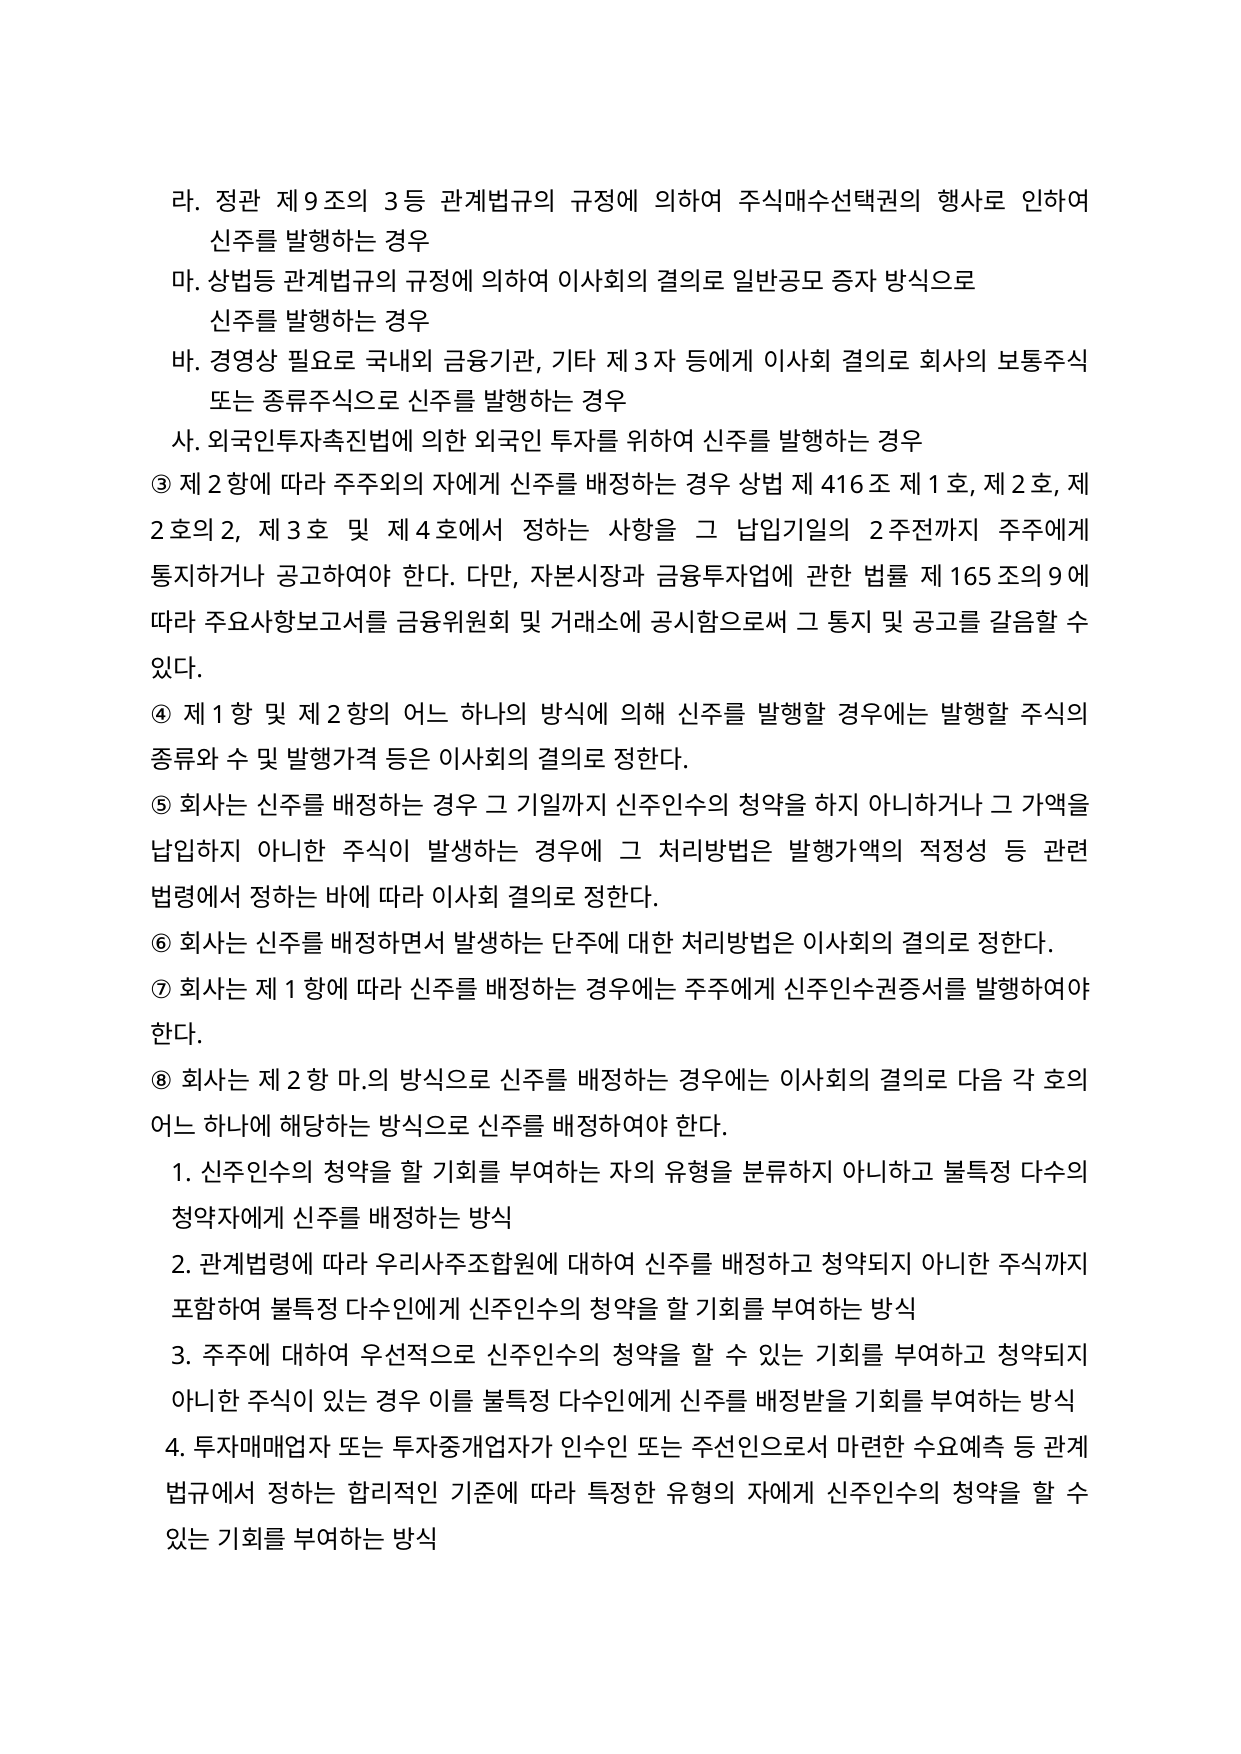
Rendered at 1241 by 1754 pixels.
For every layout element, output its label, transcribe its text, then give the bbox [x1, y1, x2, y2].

text 2. 관계법령에 따라 우리사주조합원에 대하여 신주를 배정하고 청약되지 아니한 주식까지 포함하여 불특정 다수인에게 신주인수의 청약을 할 기회를 부여하는 방식 [171, 1236, 1090, 1328]
text 바. 경영상 필요로 국내외 금융기관, 기타 제3자 등에게 이사회 결의로 회사의 보통주식 또는 종류주식으로 신주를 발행하는 경우 [171, 337, 1090, 417]
text ⑧ 회사는 제2항 마.의 방식으로 신주를 배정하는 경우에는 이사회의 결의로 다음 각 호의 어느 하나에 해당하는 방식으로 신주를 배정하여야 한다. [150, 1053, 1090, 1145]
text 사. 외국인투자촉진법에 의한 외국인 투자를 위하여 신주를 발행하는 경우 [171, 417, 1090, 457]
text 신주를 발행하는 경우 [209, 297, 1090, 337]
text 마. 상법등 관계법규의 규정에 의하여 이사회의 결의로 일반공모 증자 방식으로 [171, 257, 1090, 297]
text ⑦ 회사는 제1항에 따라 신주를 배정하는 경우에는 주주에게 신주인수권증서를 발행하여야 한다. [150, 961, 1090, 1053]
text 라. 정관 제9조의 3등 관계법규의 규정에 의하여 주식매수선택권의 행사로 인하여 신주를 발행하는 경우 [171, 177, 1090, 257]
text ③ 제2항에 따라 주주외의 자에게 신주를 배정하는 경우 상법 제416조 제1호, 제2호, 제2호의2, 제3호 및 제4호에서 정하는 사항을 그 납입기일의 2주전까지 주주에게 통지하거나 공고하여야 한다. 다만, 자본시장과 금융투자업에 관한 법률 제165조의9에 따라 주요사항보고서를 금융위원회 및 거래소에 공시함으로써 그 통지 및 공고를 갈음할 수 있다. [150, 457, 1090, 686]
text ⑥ 회사는 신주를 배정하면서 발생하는 단주에 대한 처리방법은 이사회의 결의로 정한다. [150, 916, 1090, 961]
text 3. 주주에 대하여 우선적으로 신주인수의 청약을 할 수 있는 기회를 부여하고 청약되지 아니한 주식이 있는 경우 이를 불특정 다수인에게 신주를 배정받을 기회를 부여하는 방식 [171, 1328, 1090, 1420]
text 1. 신주인수의 청약을 할 기회를 부여하는 자의 유형을 분류하지 아니하고 불특정 다수의 청약자에게 신주를 배정하는 방식 [171, 1145, 1090, 1236]
text ④ 제1항 및 제2항의 어느 하나의 방식에 의해 신주를 발행할 경우에는 발행할 주식의 종류와 수 및 발행가격 등은 이사회의 결의로 정한다. [150, 686, 1090, 778]
text ⑤ 회사는 신주를 배정하는 경우 그 기일까지 신주인수의 청약을 하지 아니하거나 그 가액을 납입하지 아니한 주식이 발생하는 경우에 그 처리방법은 발행가액의 적정성 등 관련 법령에서 정하는 바에 따라 이사회 결의로 정한다. [150, 778, 1090, 916]
text 4. 투자매매업자 또는 투자중개업자가 인수인 또는 주선인으로서 마련한 수요예측 등 관계 법규에서 정하는 합리적인 기준에 따라 특정한 유형의 자에게 신주인수의 청약을 할 수 있는 기회를 부여하는 방식 [165, 1420, 1090, 1557]
